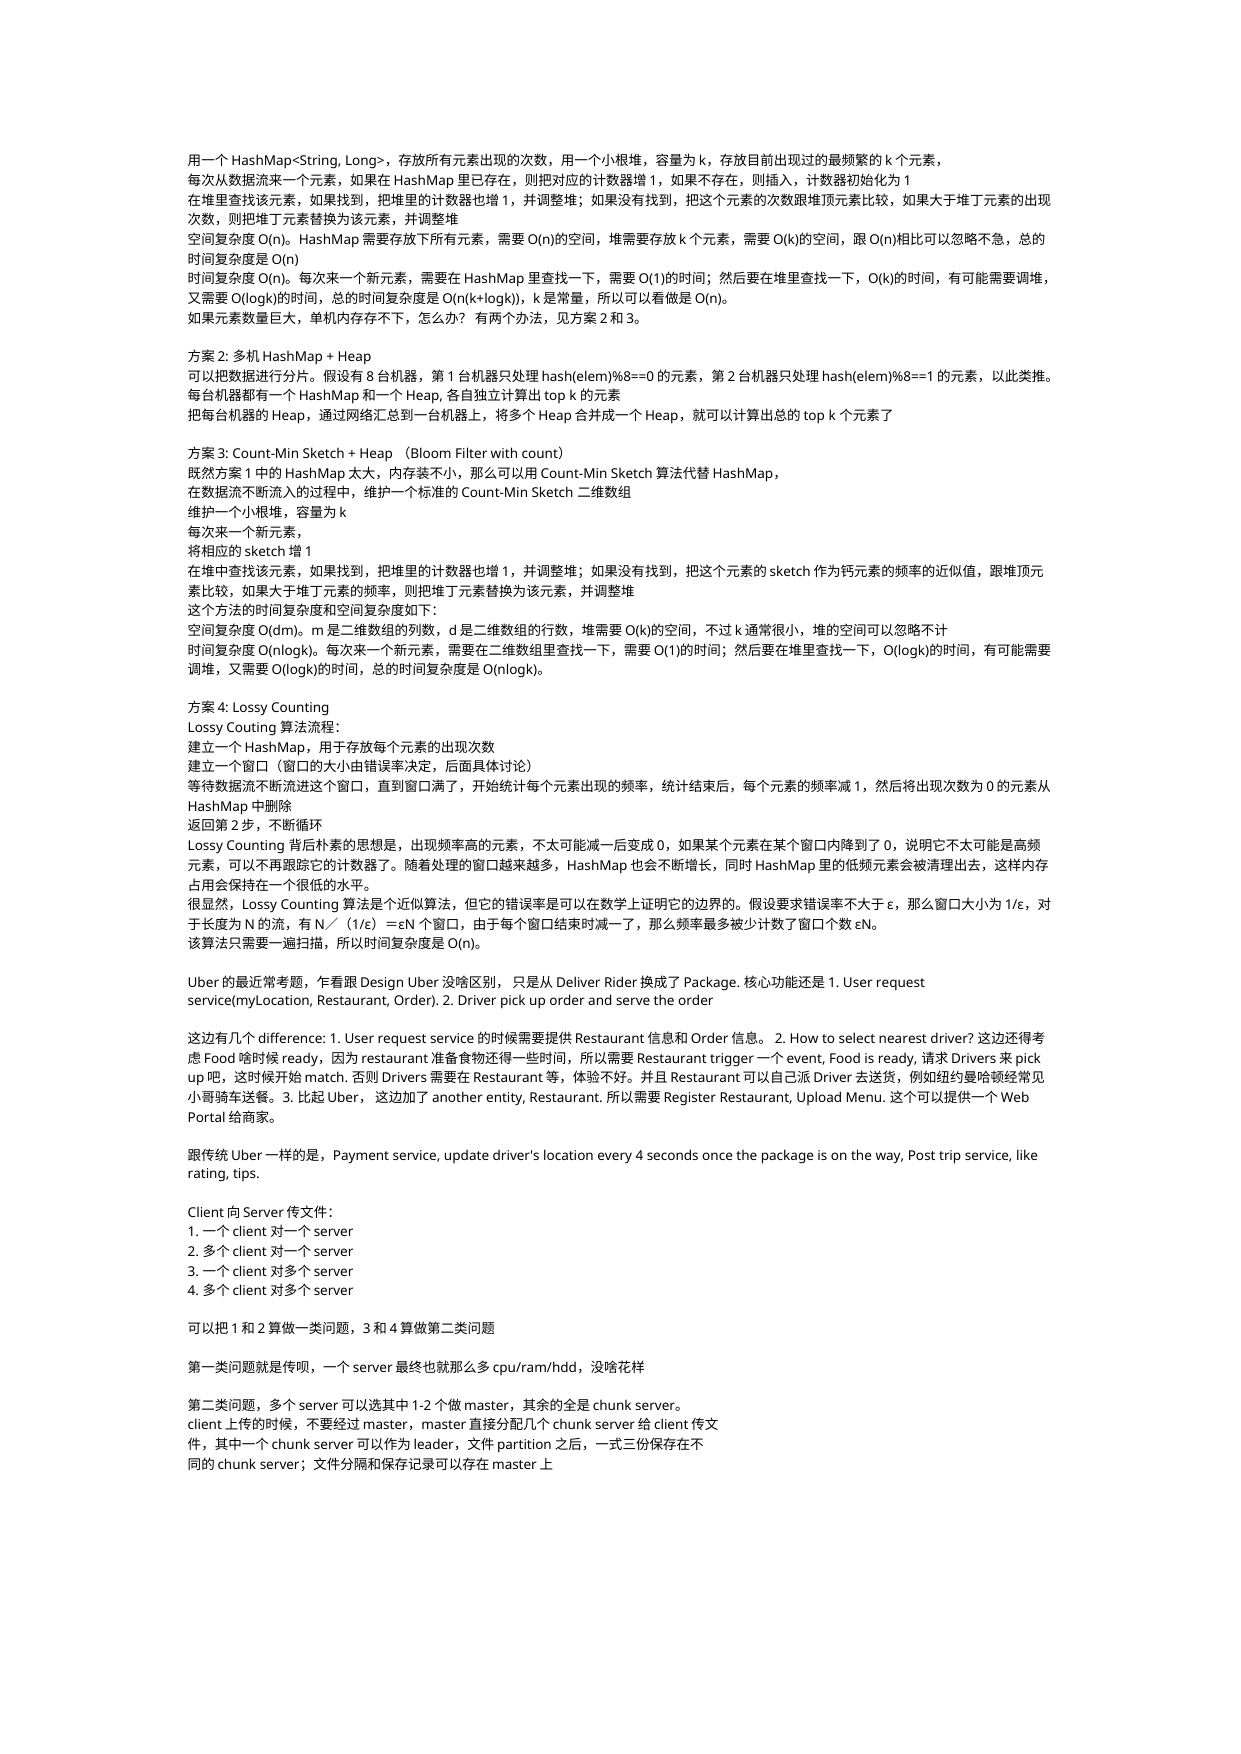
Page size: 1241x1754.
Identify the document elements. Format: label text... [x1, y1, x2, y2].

list 同的chunk server；文件分隔和保存记录可以存在master上 [187, 1453, 1053, 1473]
list Lossy Counting 背后朴素的思想是，出现频率高的元素，不太可能减一后变成0，如果某个元素在某个窗口内降到了0，说明它不太可能是高频元素，可以不再跟踪它的计数器了。随着处理的窗口越来越多，HashMap也会不断增长，同时HashMap里的低频元素会被清理出去，这样内存占用会保持在一个很低的水平。 [187, 835, 1053, 894]
list 既然方案1中的HashMap太大，内存装不小，那么可以用Count-Min Sketch算法代替HashMap， [187, 462, 1053, 482]
list 每次从数据流来一个元素，如果在HashMap里已存在，则把对应的计数器增1，如果不存在，则插入，计数器初始化为1 [187, 170, 1053, 189]
list 每台机器都有一个HashMap和一个 Heap, 各自独立计算出 top k 的元素 [187, 385, 1053, 404]
list 跟传统Uber一样的是，Payment service, update driver's location every 4 seconds once the package is on the way, Post trip service, like rating, tips. [187, 1145, 1053, 1183]
list 方案2: 多机HashMap + Heap [187, 346, 1053, 365]
list 在数据流不断流入的过程中，维护一个标准的Count-Min Sketch 二维数组 [187, 482, 1053, 502]
list 维护一个小根堆，容量为k [187, 502, 1053, 521]
list 建立一个窗口（窗口的大小由错误率决定，后面具体讨论） [187, 756, 1053, 776]
list 件，其中一个chunk server可以作为leader，文件partition之后，一式三份保存在不 [187, 1434, 1053, 1453]
list 这个方法的时间复杂度和空间复杂度如下： [187, 600, 1053, 619]
list 很显然，Lossy Counting 算法是个近似算法，但它的错误率是可以在数学上证明它的边界的。假设要求错误率不大于ε，那么窗口大小为1/ε，对于长度为N的流，有N／（1/ε）＝εN 个窗口，由于每个窗口结束时减一了，那么频率最多被少计数了窗口个数εN。 [187, 894, 1053, 933]
list 第二类问题，多个server可以选其中1-2个做master，其余的全是chunk server。 [187, 1394, 1053, 1414]
list 3. 一个client 对多个server [187, 1260, 1053, 1280]
list client上传的时候，不要经过master，master直接分配几个chunk server给client传文 [187, 1414, 1053, 1434]
list 时间复杂度O(n)。每次来一个新元素，需要在HashMap里查找一下，需要O(1)的时间；然后要在堆里查找一下，O(k)的时间，有可能需要调堆，又需要O(logk)的时间，总的时间复杂度是O(n(k+logk))，k是常量，所以可以看做是O(n)。 [187, 268, 1053, 307]
list 时间复杂度O(nlogk)。每次来一个新元素，需要在二维数组里查找一下，需要O(1)的时间；然后要在堆里查找一下，O(logk)的时间，有可能需要调堆，又需要O(logk)的时间，总的时间复杂度是O(nlogk)。 [187, 639, 1053, 679]
list 在堆中查找该元素，如果找到，把堆里的计数器也增1，并调整堆；如果没有找到，把这个元素的sketch作为钙元素的频率的近似值，跟堆顶元素比较，如果大于堆丁元素的频率，则把堆丁元素替换为该元素，并调整堆 [187, 561, 1053, 600]
list 该算法只需要一遍扫描，所以时间复杂度是O(n)。 [187, 933, 1053, 953]
list Client向Server传文件： [187, 1201, 1053, 1221]
list 1. 一个client 对一个server [187, 1221, 1053, 1241]
list 等待数据流不断流进这个窗口，直到窗口满了，开始统计每个元素出现的频率，统计结束后，每个元素的频率减1，然后将出现次数为0的元素从HashMap中删除 [187, 776, 1053, 815]
list 将相应的sketch增1 [187, 541, 1053, 561]
list 空间复杂度O(n)。HashMap需要存放下所有元素，需要O(n)的空间，堆需要存放k个元素，需要O(k)的空间，跟O(n)相比可以忽略不急，总的时间复杂度是O(n) [187, 229, 1053, 268]
list 这边有几个difference: 1. User request service的时候需要提供Restaurant信息和Order信息。 2. How to select nearest driver? 这边还得考虑Food啥时候ready，因为restaurant准备食物还得一些时间，所以需要Restaurant trigger一个event, Food is ready, 请求Drivers来pick up吧，这时候开始match. 否则Drivers需要在Restaurant等，体验不好。并且Restaurant可以自己派Driver去送货，例如纽约曼哈顿经常见小哥骑车送餐。3. 比起Uber， 这边加了another entity, Restaurant. 所以需要Register Restaurant, Upload Menu. 这个可以提供一个Web Portal给商家。 [187, 1028, 1053, 1126]
list 可以把1和2算做一类问题，3和4算做第二类问题 [187, 1318, 1053, 1338]
list Uber的最近常考题，乍看跟Design Uber没啥区别， 只是从Deliver Rider换成了Package. 核心功能还是 1. User request service(myLocation, Restaurant, Order). 2. Driver pick up order and serve the order [187, 971, 1053, 1009]
list 第一类问题就是传呗，一个server最终也就那么多cpu/ram/hdd，没啥花样 [187, 1356, 1053, 1376]
list Lossy Couting 算法流程： [187, 717, 1053, 736]
list 在堆里查找该元素，如果找到，把堆里的计数器也增1，并调整堆；如果没有找到，把这个元素的次数跟堆顶元素比较，如果大于堆丁元素的出现次数，则把堆丁元素替换为该元素，并调整堆 [187, 189, 1053, 229]
list 可以把数据进行分片。假设有8台机器，第1台机器只处理hash(elem)%8==0的元素，第2台机器只处理hash(elem)%8==1的元素，以此类推。 [187, 365, 1053, 385]
list 4. 多个client 对多个server [187, 1280, 1053, 1300]
list 用一个 HashMap<String, Long>，存放所有元素出现的次数，用一个小根堆，容量为k，存放目前出现过的最频繁的k个元素， [187, 150, 1053, 170]
list 2. 多个client 对一个server [187, 1241, 1053, 1260]
list 如果元素数量巨大，单机内存存不下，怎么办？ 有两个办法，见方案2和3。 [187, 307, 1053, 327]
list 返回第2步，不断循环 [187, 815, 1053, 835]
list 每次来一个新元素， [187, 521, 1053, 541]
list 空间复杂度O(dm)。m是二维数组的列数，d是二维数组的行数，堆需要O(k)的空间，不过k通常很小，堆的空间可以忽略不计 [187, 619, 1053, 639]
list 方案3: Count-Min Sketch + Heap （Bloom Filter with count） [187, 443, 1053, 462]
list 建立一个HashMap，用于存放每个元素的出现次数 [187, 736, 1053, 756]
list 方案4: Lossy Counting [187, 697, 1053, 717]
list 把每台机器的Heap，通过网络汇总到一台机器上，将多个Heap合并成一个Heap，就可以计算出总的 top k 个元素了 [187, 404, 1053, 424]
